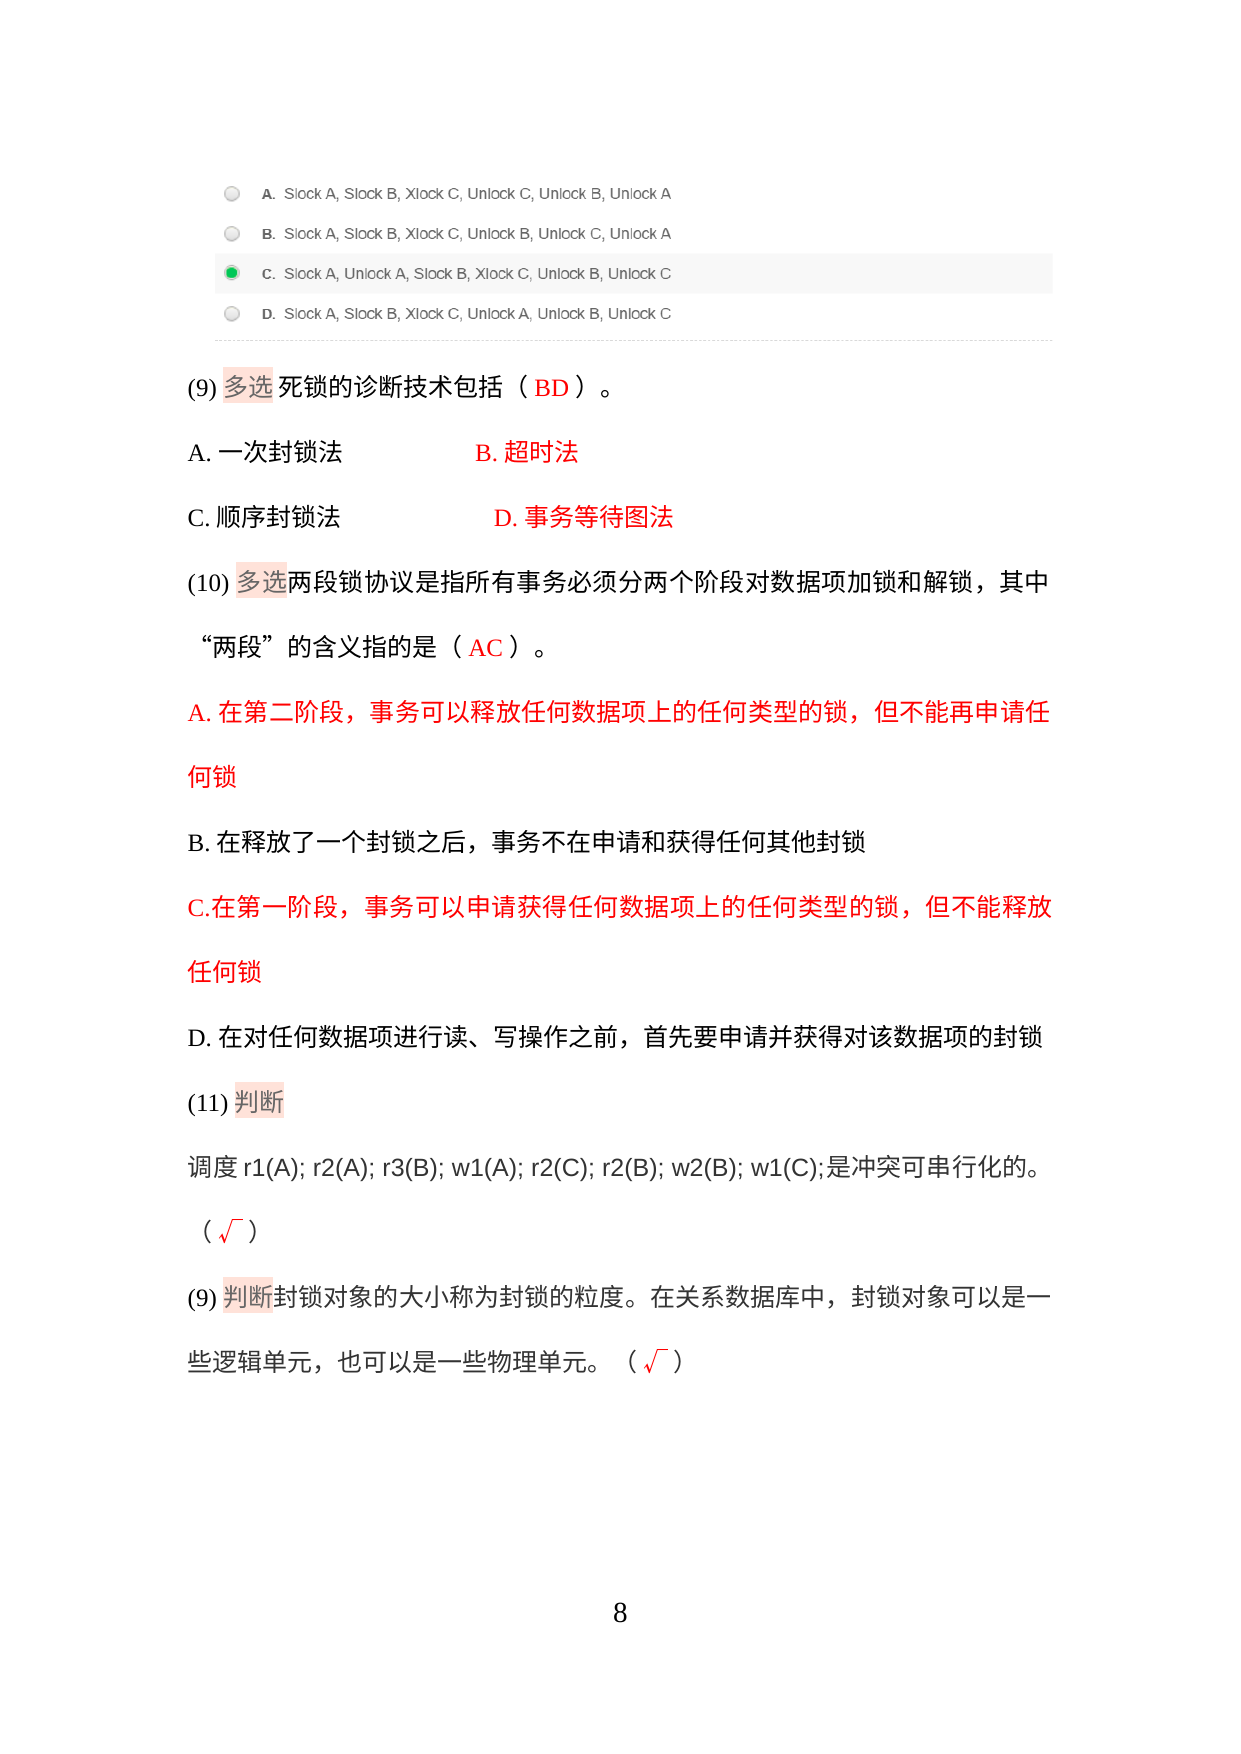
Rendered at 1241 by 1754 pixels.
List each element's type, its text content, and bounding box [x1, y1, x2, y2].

text (10) ‌‎多选‎‏两段锁协议是指所有事务必须分两个阶段对数据项加锁和解锁，其中“两段”的含义指的是（ AC ）。 [187, 548, 1053, 678]
text D. 在对任何数据项进行读、写操作之前，首先要申请并获得对该数据项的封锁 [187, 1003, 1053, 1068]
text A. 一次封锁法 B. 超时法 [187, 418, 1053, 483]
text ‌(9) 判断‍封锁对象的大小称为封锁的粒度。在关系数据库中，封锁对象可以是一些逻辑单元，也可以是一些物理单元。（ √ ） [187, 1263, 1053, 1393]
text B. 在释放了一个封锁之后，事务不在申请和获得任何其他封锁 [187, 808, 1053, 873]
text C. 顺序封锁法 D. 事务等待图法 [187, 483, 1053, 548]
text ‌调度r1(A); r2(A); r3(B); w1(A); r2(C); r2(B); w2(B); w1(C);是冲突可串行化的。（ √ ） [187, 1133, 1053, 1263]
picture [187, 157, 1053, 342]
text (9) ‌‎多选‎ ‌‏死锁的诊断技术包括（ BD ）。 [187, 353, 1053, 418]
text A. 在第二阶段，事务可以释放任何数据项上的任何类型的锁，但不能再申请任何锁 [187, 678, 1053, 808]
text C.在第一阶段，事务可以申请获得任何数据项上的任何类型的锁，但不能释放任何锁 [187, 873, 1053, 1003]
text (11) 判断 ‎‎‍‏ [187, 1068, 1053, 1133]
